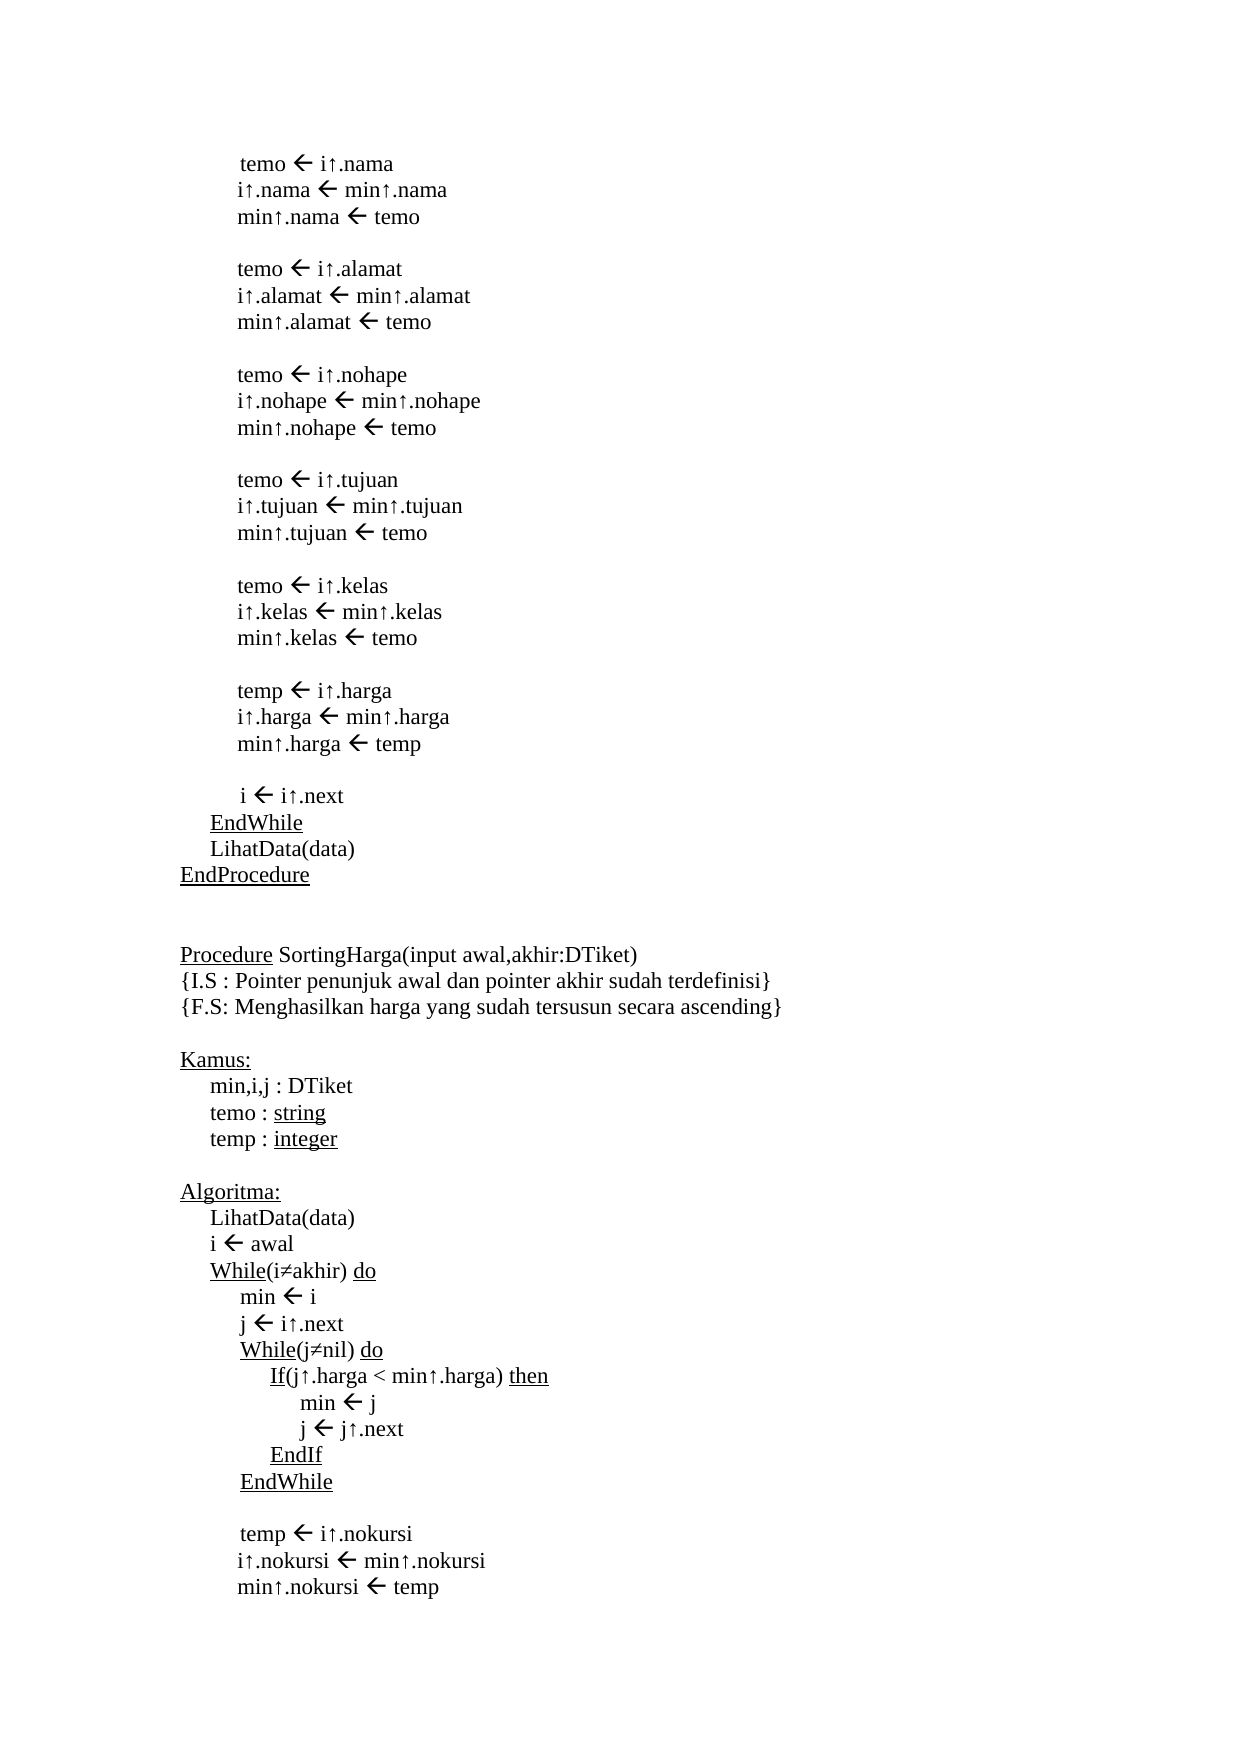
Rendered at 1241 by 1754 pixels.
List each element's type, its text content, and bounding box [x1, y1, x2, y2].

text min↑.kelas temo [180, 624, 1090, 651]
text min↑.alamat temo [180, 308, 1090, 334]
text EndWhile [180, 1468, 1090, 1494]
text min↑.nokursi temp [180, 1573, 1090, 1599]
text EndProcedure [180, 862, 1090, 888]
text i↑.nokursi min↑.nokursi [180, 1547, 1090, 1573]
text temo i↑.alamat [180, 255, 1090, 282]
text temo i↑.tujuan [180, 466, 1090, 493]
text temo i↑.nama [180, 150, 1090, 176]
text min↑.nama temo [180, 203, 1090, 229]
text temo : string [180, 1099, 1090, 1125]
text i↑.alamat min↑.alamat [180, 282, 1090, 308]
text temo i↑.nohape [180, 361, 1090, 387]
text j i↑.next [180, 1309, 1090, 1336]
text LihatData(data) [180, 1204, 1090, 1231]
text min j [180, 1389, 1090, 1415]
text i↑.nohape min↑.nohape [180, 387, 1090, 413]
text While(i≠akhir) do [180, 1257, 1090, 1283]
text EndWhile [180, 809, 1090, 835]
text i awal [180, 1231, 1090, 1257]
text min↑.harga temp [180, 730, 1090, 756]
text temp : integer [180, 1125, 1090, 1151]
text min↑.tujuan temo [180, 519, 1090, 545]
text {F.S: Menghasilkan harga yang sudah tersusun secara ascending} [180, 993, 1090, 1020]
text temo i↑.kelas [180, 572, 1090, 598]
text i↑.kelas min↑.kelas [180, 598, 1090, 624]
text Procedure SortingHarga(input awal,akhir:DTiket) [180, 941, 1090, 967]
text min i [180, 1283, 1090, 1309]
text temp i↑.nokursi [180, 1520, 1090, 1547]
text j j↑.next [180, 1415, 1090, 1441]
text i i↑.next [210, 782, 1090, 809]
text temp i↑.harga [180, 677, 1090, 703]
text While(j≠nil) do [180, 1336, 1090, 1362]
text min,i,j : DTiket [180, 1072, 1090, 1099]
text If(j↑.harga < min↑.harga) then [180, 1362, 1090, 1389]
text i↑.nama min↑.nama [180, 176, 1090, 203]
text min↑.nohape temo [180, 413, 1090, 440]
text Algoritma: [180, 1178, 1090, 1204]
text i↑.harga min↑.harga [180, 703, 1090, 730]
text EndIf [180, 1441, 1090, 1468]
text LihatData(data) [180, 835, 1090, 862]
text {I.S : Pointer penunjuk awal dan pointer akhir sudah terdefinisi} [180, 967, 1090, 993]
text i↑.tujuan min↑.tujuan [180, 493, 1090, 519]
text Kamus: [180, 1046, 1090, 1072]
